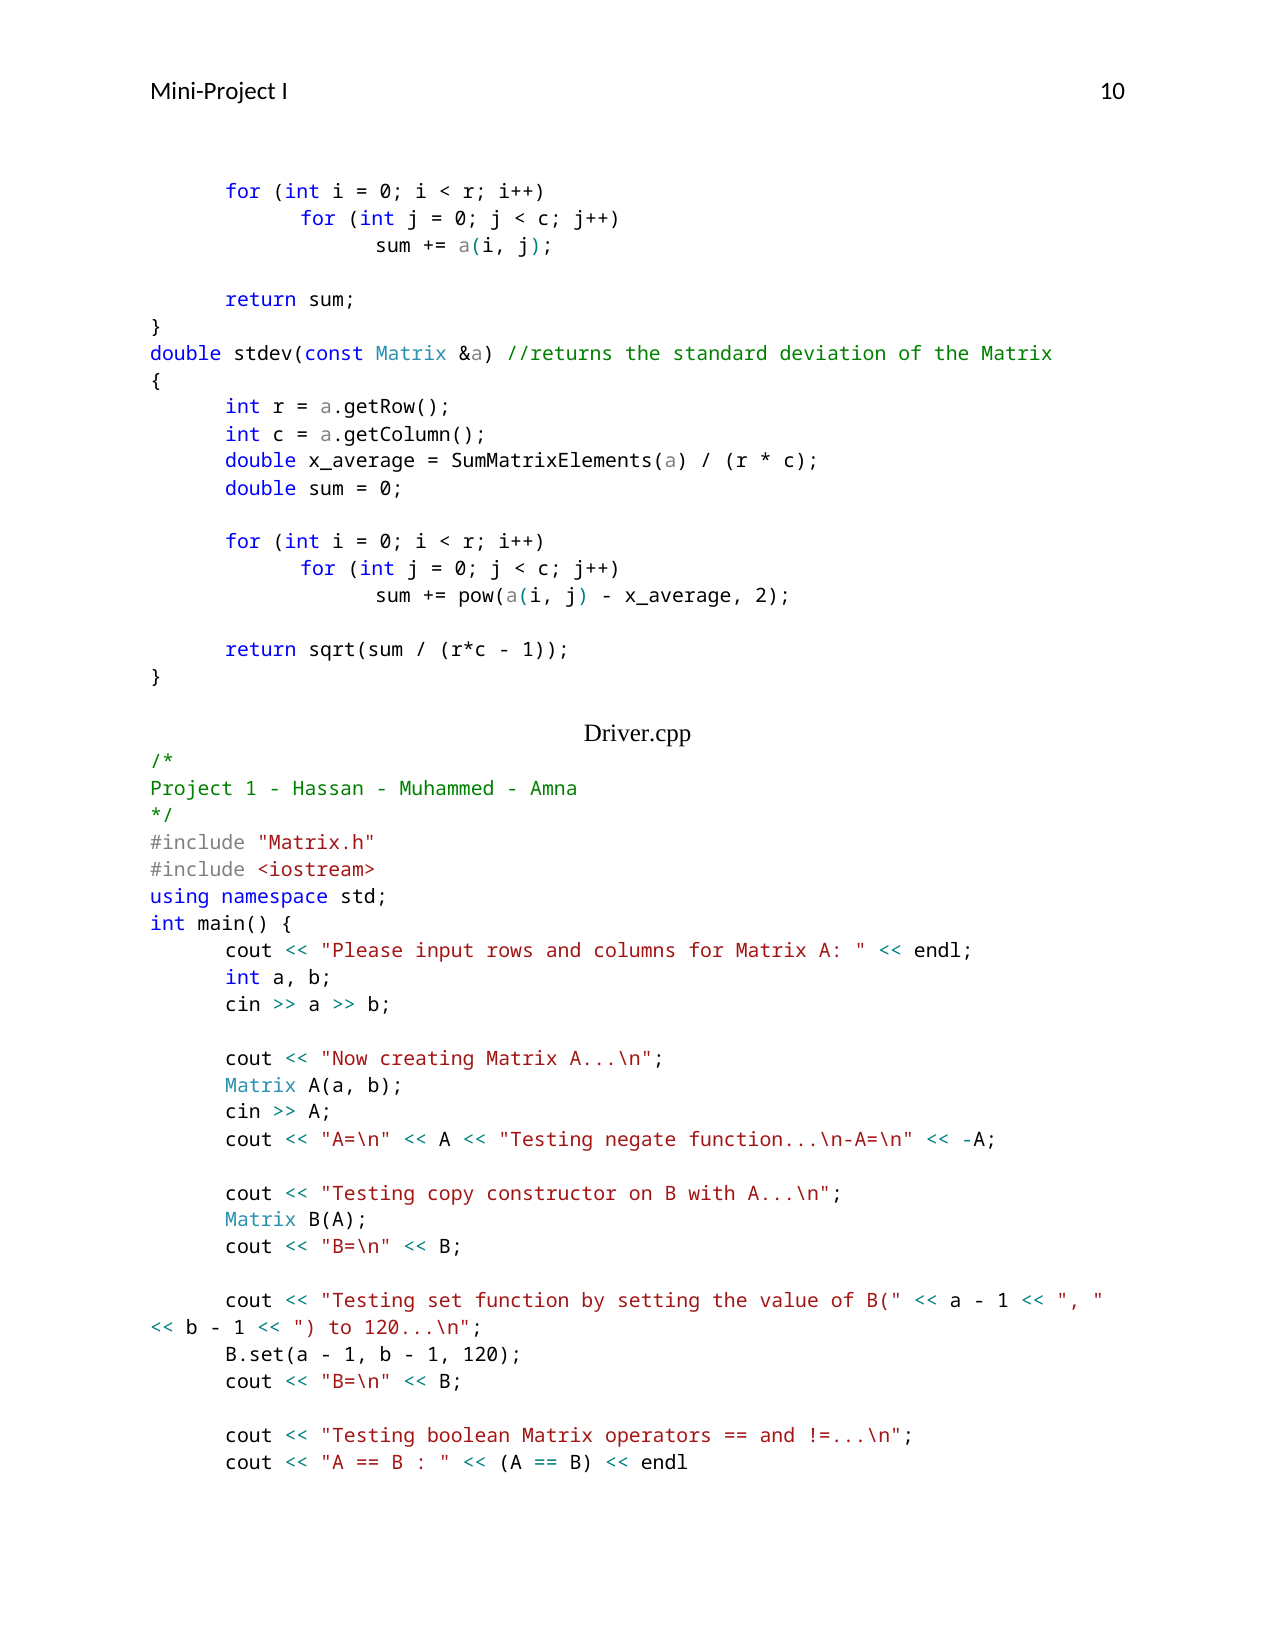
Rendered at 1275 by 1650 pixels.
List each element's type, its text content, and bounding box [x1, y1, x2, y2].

text for (int j = 0; j < c; j++) [150, 204, 1125, 231]
text for (int i = 0; i < r; i++) [150, 177, 1125, 204]
text for (int j = 0; j < c; j++) [150, 555, 1125, 582]
text cout << "Testing boolean Matrix operators == and !=...\n"; [150, 1422, 1125, 1448]
text Matrix B(A); [150, 1206, 1125, 1233]
text double x_average = SumMatrixElements(a) / (r * c); [150, 447, 1125, 474]
text B.set(a - 1, b - 1, 120); [150, 1341, 1125, 1368]
text int c = a.getColumn(); [150, 420, 1125, 447]
text /* [150, 747, 1125, 774]
text Driver.cpp [150, 718, 1125, 747]
text Matrix A(a, b); [150, 1071, 1125, 1098]
text cout << "Now creating Matrix A...\n"; [150, 1044, 1125, 1071]
text using namespace std; [150, 882, 1125, 909]
text double stdev(const Matrix &a) //returns the standard deviation of the Matrix [150, 339, 1125, 366]
text double sum = 0; [150, 474, 1125, 501]
text Project 1 - Hassan - Muhammed - Amna [150, 774, 1125, 801]
text int a, b; [150, 963, 1125, 990]
text */ [150, 801, 1125, 828]
text cout << "Please input rows and columns for Matrix A: " << endl; [150, 936, 1125, 963]
text { [150, 366, 1125, 393]
text } [150, 663, 1125, 689]
text for (int i = 0; i < r; i++) [150, 528, 1125, 555]
text return sum; [150, 285, 1125, 312]
text cin >> A; [150, 1098, 1125, 1125]
text sum += a(i, j); [150, 231, 1125, 258]
text #include <iostream> [150, 855, 1125, 882]
text int main() { [150, 909, 1125, 936]
text cout << "A == B : " << (A == B) << endl [150, 1448, 1125, 1476]
text cin >> a >> b; [150, 990, 1125, 1017]
text cout << "A=\n" << A << "Testing negate function...\n-A=\n" << -A; [150, 1125, 1125, 1152]
text cout << "B=\n" << B; [150, 1233, 1125, 1260]
text int r = a.getRow(); [150, 393, 1125, 420]
text cout << "B=\n" << B; [150, 1368, 1125, 1394]
text return sqrt(sum / (r*c - 1)); [150, 636, 1125, 663]
text } [150, 312, 1125, 339]
text #include "Matrix.h" [150, 828, 1125, 855]
text cout << "Testing copy constructor on B with A...\n"; [150, 1179, 1125, 1206]
text sum += pow(a(i, j) - x_average, 2); [150, 582, 1125, 609]
text cout << "Testing set function by setting the value of B(" << a - 1 << ", " << b - 1 << ") to 120...\n"; [150, 1287, 1125, 1341]
